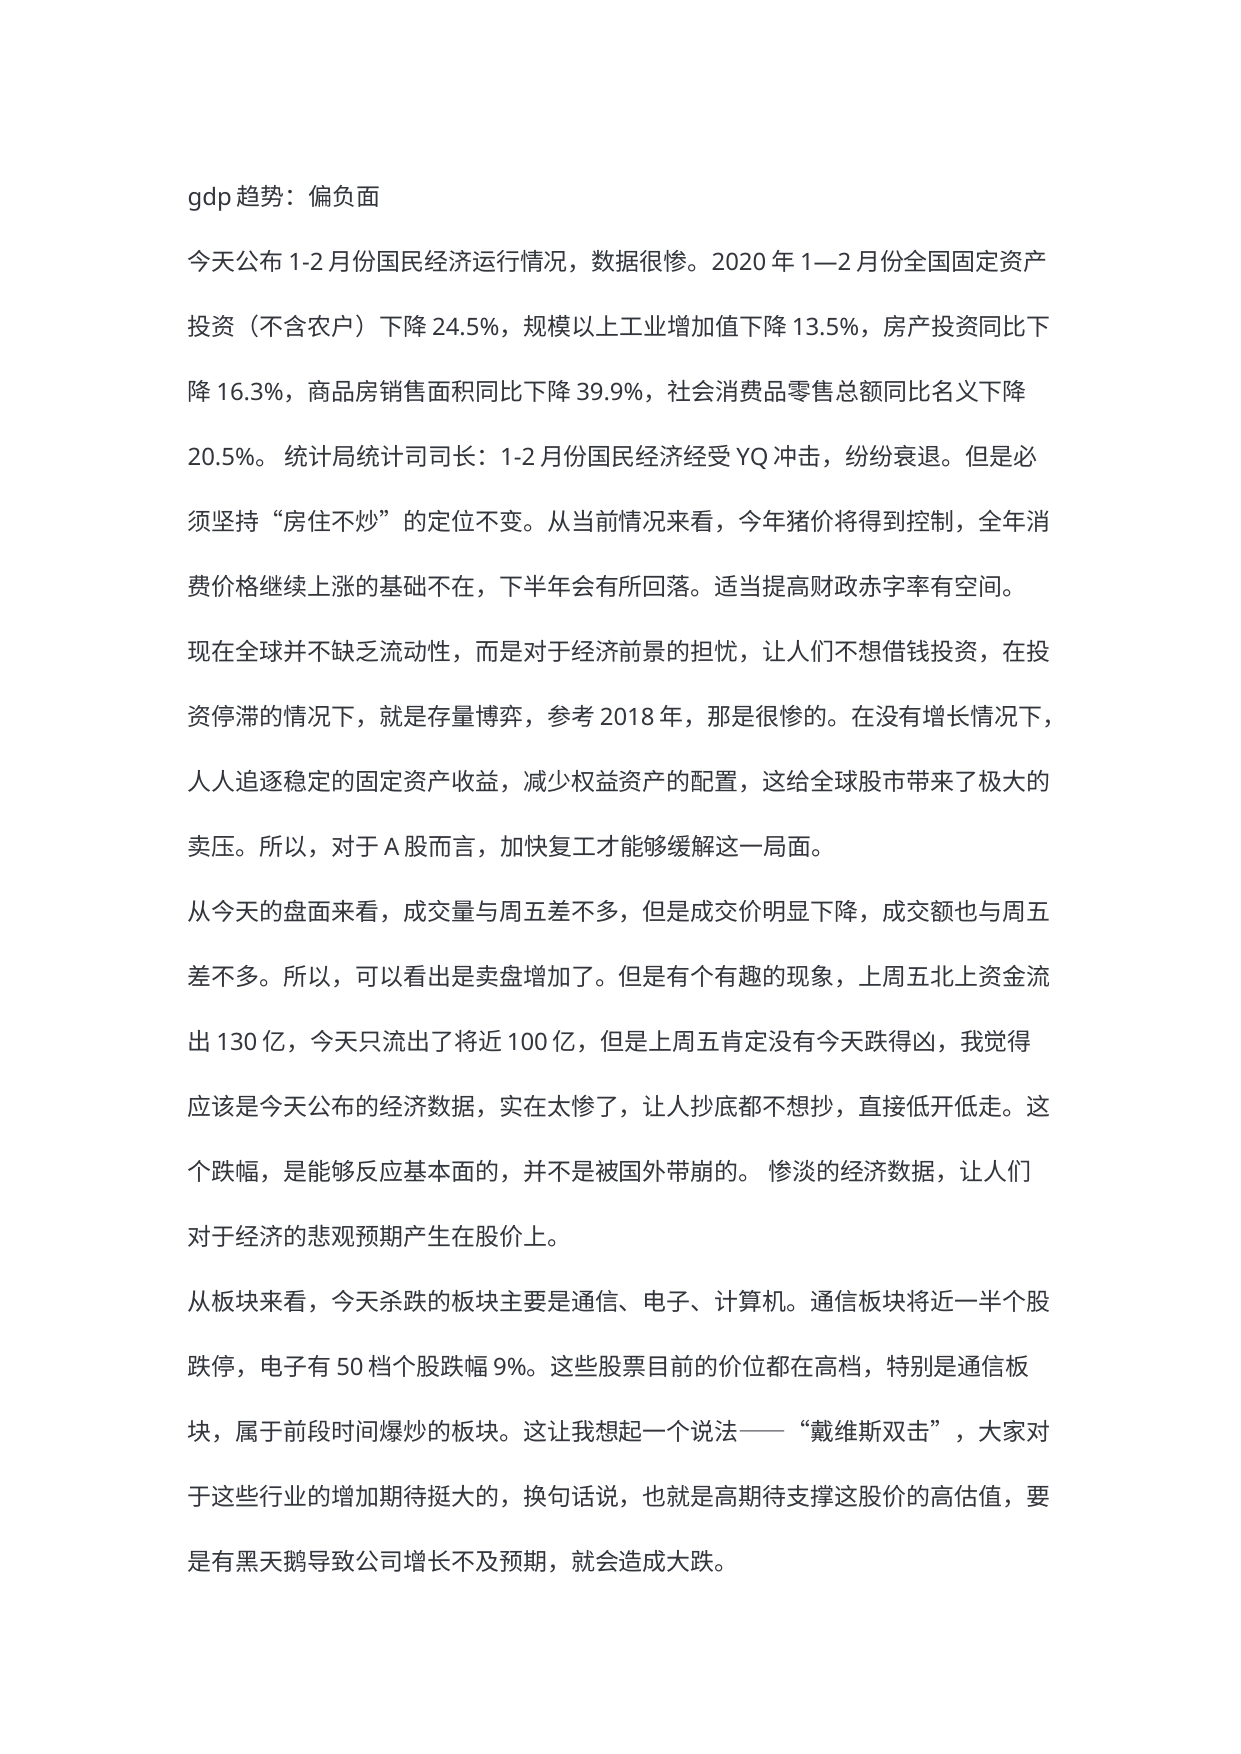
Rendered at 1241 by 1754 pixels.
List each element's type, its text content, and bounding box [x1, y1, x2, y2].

text gdp趋势：偏负面 [187, 162, 1053, 227]
text 今天公布1-2月份国民经济运行情况，数据很惨。2020年1—2月份全国固定资产投资（不含农户）下降24.5%，规模以上工业增加值下降13.5%，房产投资同比下降16.3%，商品房销售面积同比下降39.9%，社会消费品零售总额同比名义下降20.5%。 统计局统计司司长：1-2月份国民经济经受YQ冲击，纷纷衰退。但是必须坚持“房住不炒”的定位不变。从当前情况来看，今年猪价将得到控制，全年消费价格继续上涨的基础不在，下半年会有所回落。适当提高财政赤字率有空间。 [187, 227, 1053, 617]
text 从板块来看，今天杀跌的板块主要是通信、电子、计算机。通信板块将近一半个股跌停，电子有50档个股跌幅9%。这些股票目前的价位都在高档，特别是通信板块，属于前段时间爆炒的板块。这让我想起一个说法——“戴维斯双击”，大家对于这些行业的增加期待挺大的，换句话说，也就是高期待支撑这股价的高估值，要是有黑天鹅导致公司增长不及预期，就会造成大跌。 [187, 1267, 1053, 1592]
text 现在全球并不缺乏流动性，而是对于经济前景的担忧，让人们不想借钱投资，在投资停滞的情况下，就是存量博弈，参考2018年，那是很惨的。在没有增长情况下，人人追逐稳定的固定资产收益，减少权益资产的配置，这给全球股市带来了极大的卖压。所以，对于A股而言，加快复工才能够缓解这一局面。 [187, 617, 1053, 877]
text 从今天的盘面来看，成交量与周五差不多，但是成交价明显下降，成交额也与周五差不多。所以，可以看出是卖盘增加了。但是有个有趣的现象，上周五北上资金流出130亿，今天只流出了将近100亿，但是上周五肯定没有今天跌得凶，我觉得应该是今天公布的经济数据，实在太惨了，让人抄底都不想抄，直接低开低走。这个跌幅，是能够反应基本面的，并不是被国外带崩的。 惨淡的经济数据，让人们对于经济的悲观预期产生在股价上。 [187, 877, 1053, 1267]
